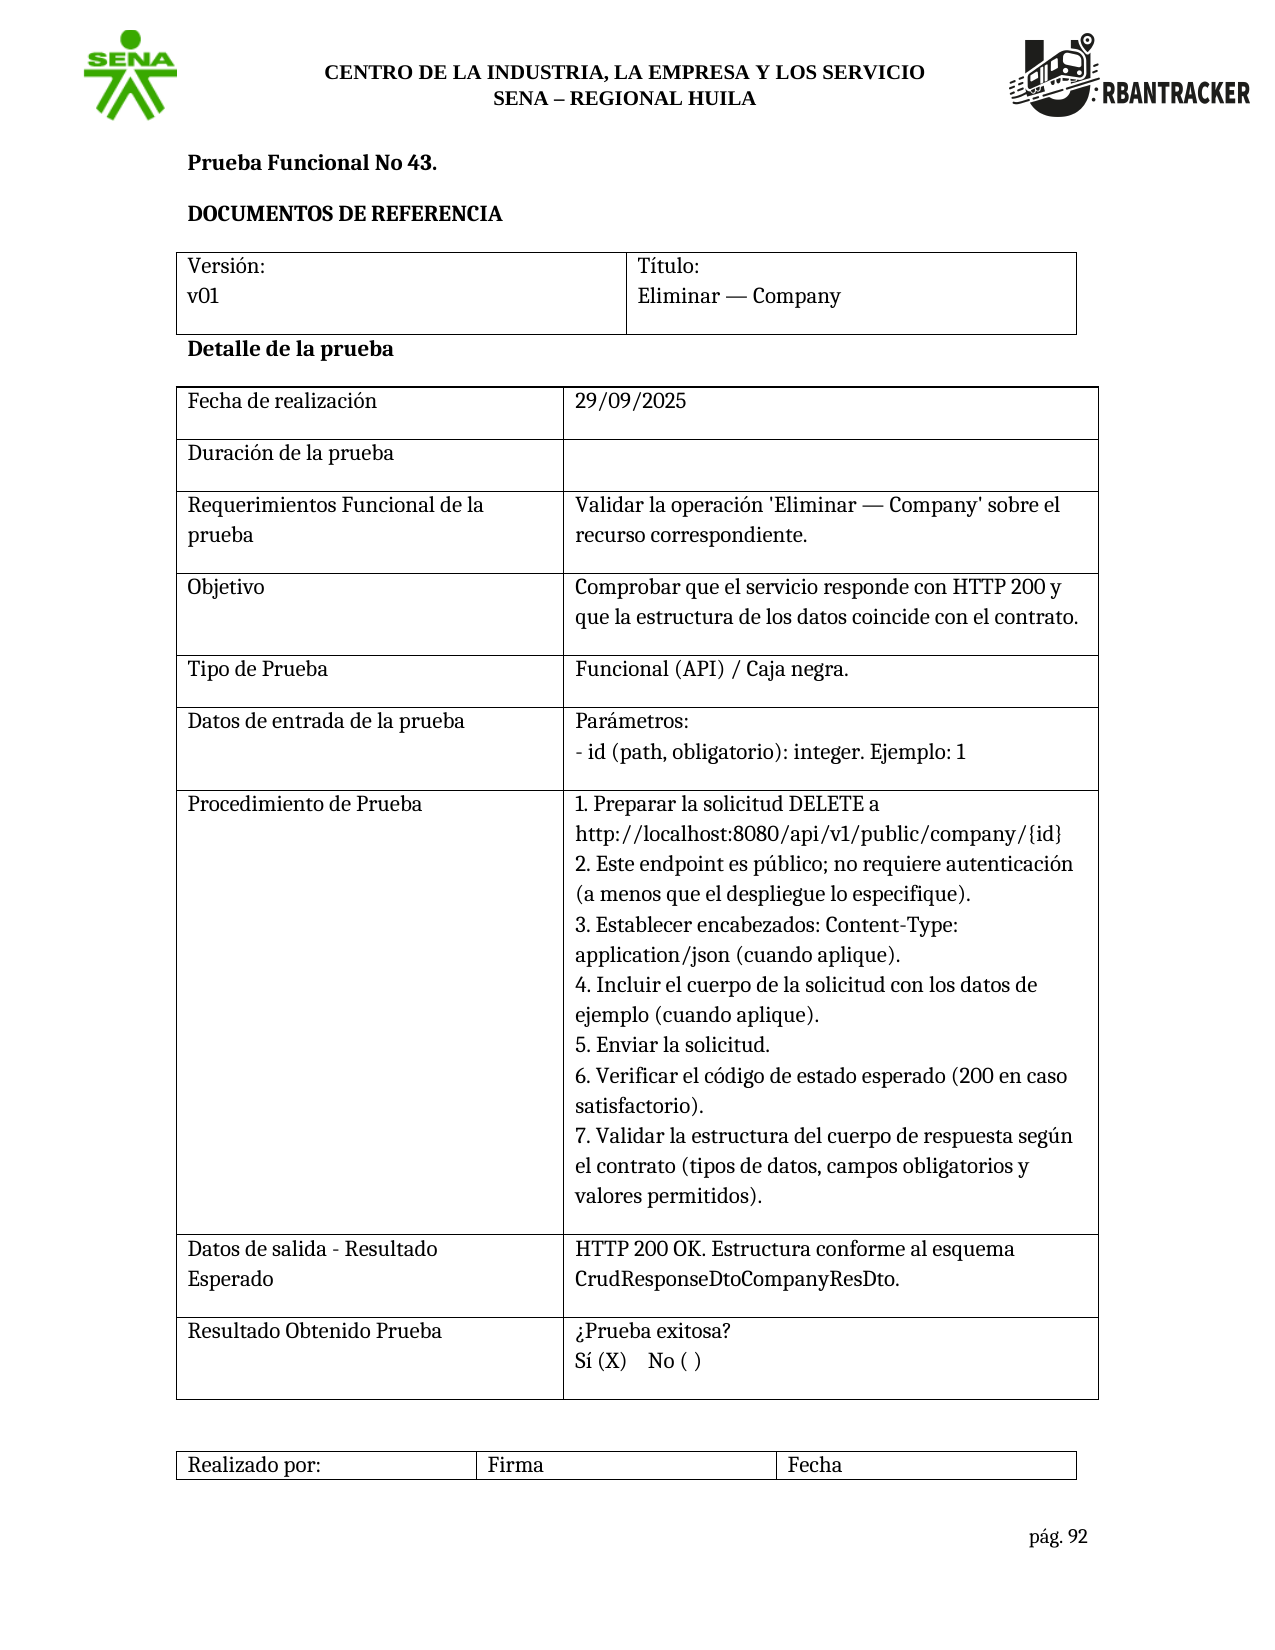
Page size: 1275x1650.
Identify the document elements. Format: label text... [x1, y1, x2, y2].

text Detalle de la prueba [187, 335, 1087, 362]
text DOCUMENTOS DE REFERENCIA [187, 201, 1087, 227]
table_header Fecha de realización [177, 388, 563, 438]
table_cell Objetivo [177, 574, 563, 655]
table_cell Parámetros: - id (path, obligatorio): integer. Ejemplo: 1 [564, 708, 1098, 789]
table_cell 1. Preparar la solicitud DELETE a http://localhost:8080/api/v1/public/company/{id} 2. Este endpoint es público; no requiere autenticación (a menos que el despliegue lo especifique). 3. Establecer encabezados: Content-Type: application/json (cuando aplique). 4. Incluir el cuerpo de la solicitud con los datos de ejemplo (cuando aplique). 5. Enviar la solicitud. 6. Verificar el código de estado esperado (200 en caso satisfactorio). 7. Validar la estructura del cuerpo de respuesta según el contrato (tipos de datos, campos obligatorios y valores permitidos). [564, 791, 1098, 1234]
table_cell Comprobar que el servicio responde con HTTP 200 y que la estructura de los datos coincide con el contrato. [564, 574, 1098, 655]
picture [1009, 33, 1250, 117]
table_cell Procedimiento de Prueba [177, 791, 563, 1234]
table_header Título: Eliminar — Company [627, 253, 1076, 334]
table_cell Datos de entrada de la prueba [177, 708, 563, 789]
table_cell HTTP 200 OK. Estructura conforme al esquema CrudResponseDtoCompanyResDto. [564, 1235, 1098, 1317]
table_header Versión: v01 [177, 253, 626, 334]
table_header 29/09/2025 [564, 388, 1098, 438]
table_cell ¿Prueba exitosa? Sí (X) No ( ) [564, 1318, 1098, 1399]
table_cell Requerimientos Funcional de la prueba [177, 492, 563, 573]
picture [83, 30, 177, 121]
table_cell Duración de la prueba [177, 440, 563, 491]
table_cell Datos de salida - Resultado Esperado [177, 1235, 563, 1317]
table_header Firma [477, 1452, 776, 1478]
table_cell Funcional (API) / Caja negra. [564, 656, 1098, 707]
table_cell [564, 440, 1098, 491]
table_cell Resultado Obtenido Prueba [177, 1318, 563, 1399]
table_cell Validar la operación 'Eliminar — Company' sobre el recurso correspondiente. [564, 492, 1098, 573]
table_header Realizado por: [177, 1452, 476, 1478]
table_header Fecha [777, 1452, 1076, 1478]
text Prueba Funcional No 43. [187, 150, 1087, 176]
table_cell Tipo de Prueba [177, 656, 563, 707]
